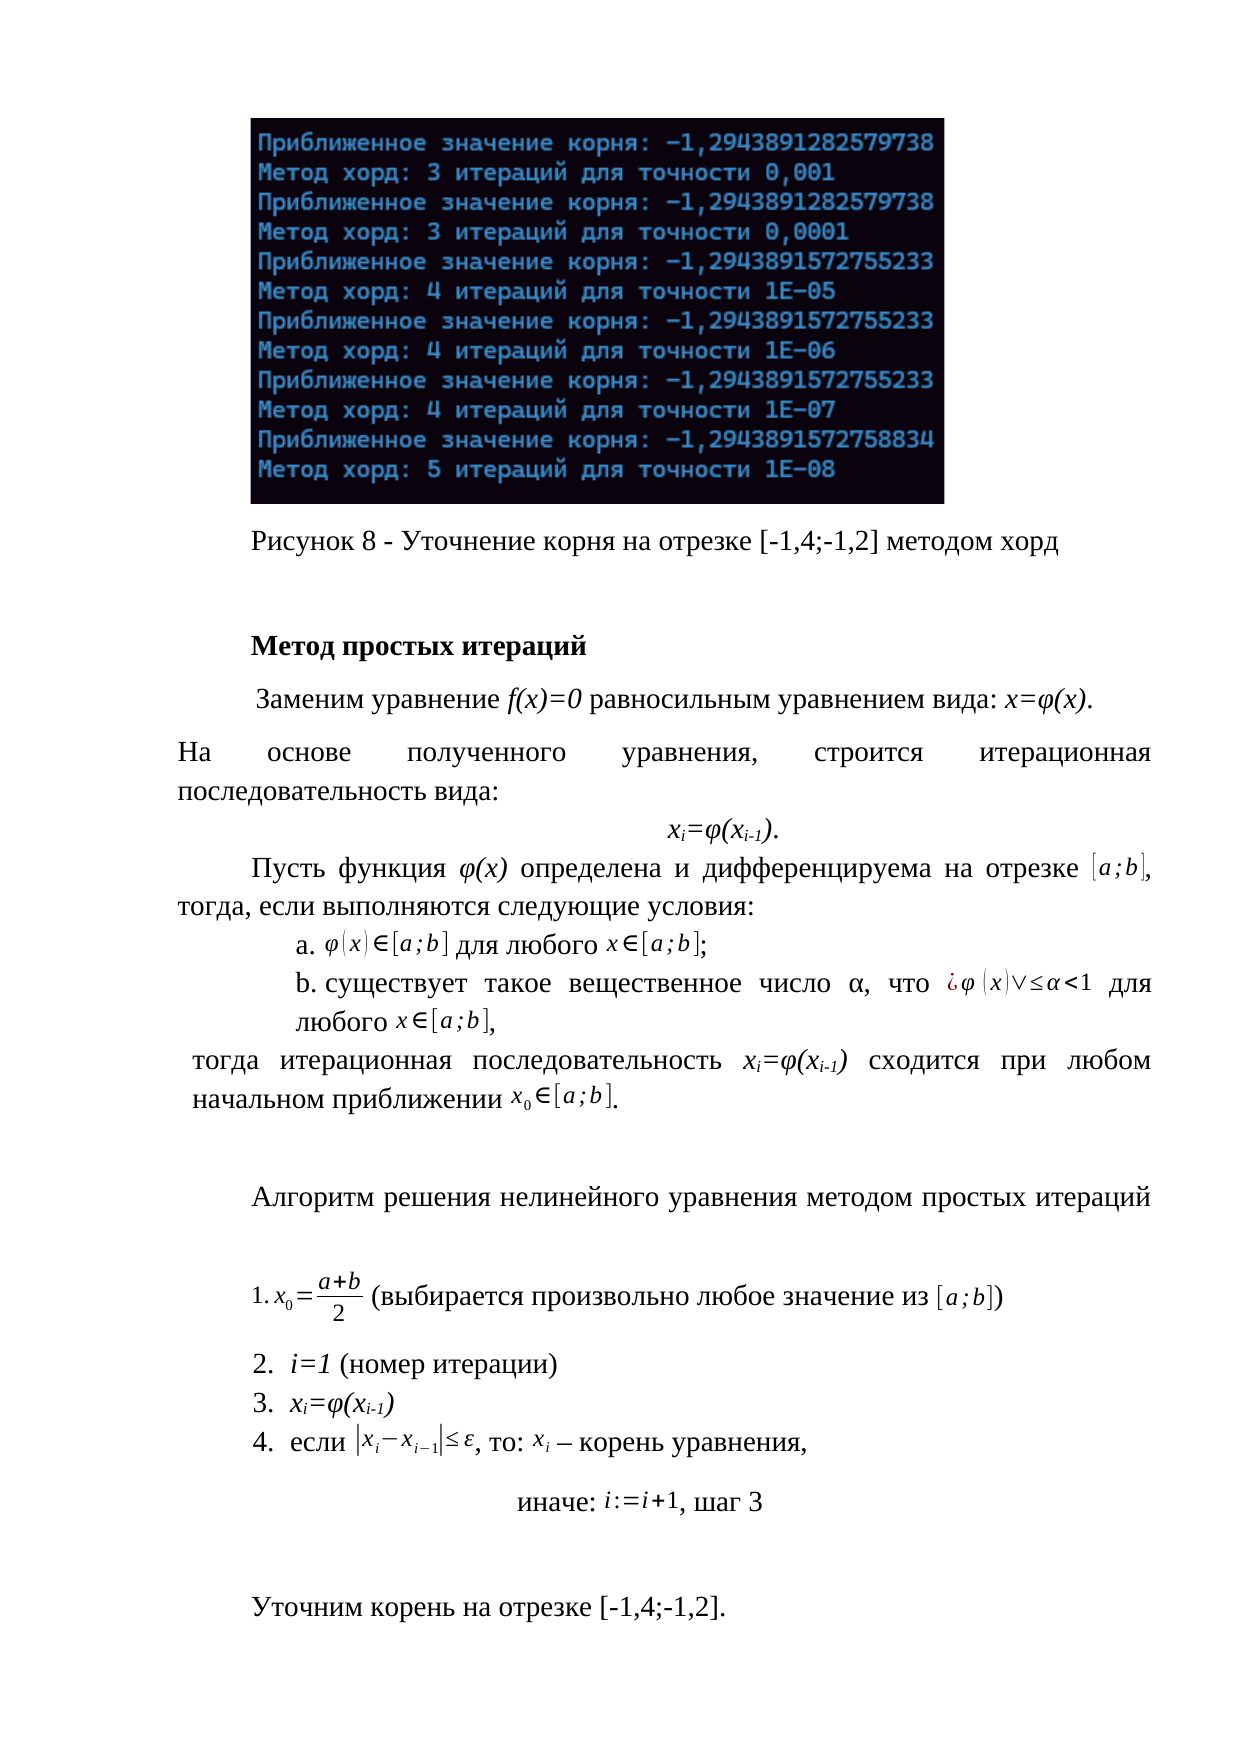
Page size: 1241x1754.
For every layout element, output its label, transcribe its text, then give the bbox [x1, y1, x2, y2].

list тогда итерационная последовательность xi=φ(xi-1) сходится при любом начальном приближении . [192, 1042, 1152, 1114]
list Пусть функция φ(x) определена и дифференцируема на отрезке , тогда, если выполняются следующие условия: [177, 850, 1152, 922]
text Метод простых итераций [177, 628, 1152, 662]
list существует такое вещественное число α, что для любого , [295, 965, 1152, 1037]
list xi=φ(xi-1). [177, 811, 1152, 845]
text Уточним корень на отрезке [-1,4;-1,2]. [177, 1589, 1152, 1623]
text иначе: , шаг 3 [517, 1484, 1152, 1517]
text Алгоритм решения нелинейного уравнения методом простых итераций [177, 1179, 1152, 1249]
list если , то: – корень уравнения, [252, 1423, 1152, 1458]
list i=1 (номер итерации) [252, 1346, 1152, 1380]
picture [250, 118, 945, 504]
list xi=φ(xi-1) [252, 1385, 1152, 1418]
text Заменим уравнение f(x)=0 равносильным уравнением вида: x=φ(x). [177, 681, 1152, 715]
text Рисунок 8 - Уточнение корня на отрезке [-1,4;-1,2] методом хорд [177, 523, 1152, 556]
text (выбирается произвольно любое значение из ) [207, 1268, 1152, 1327]
list На основе полученного уравнения, строится итерационная последовательность вида: [177, 734, 1152, 806]
list для любого ; [295, 927, 1152, 960]
